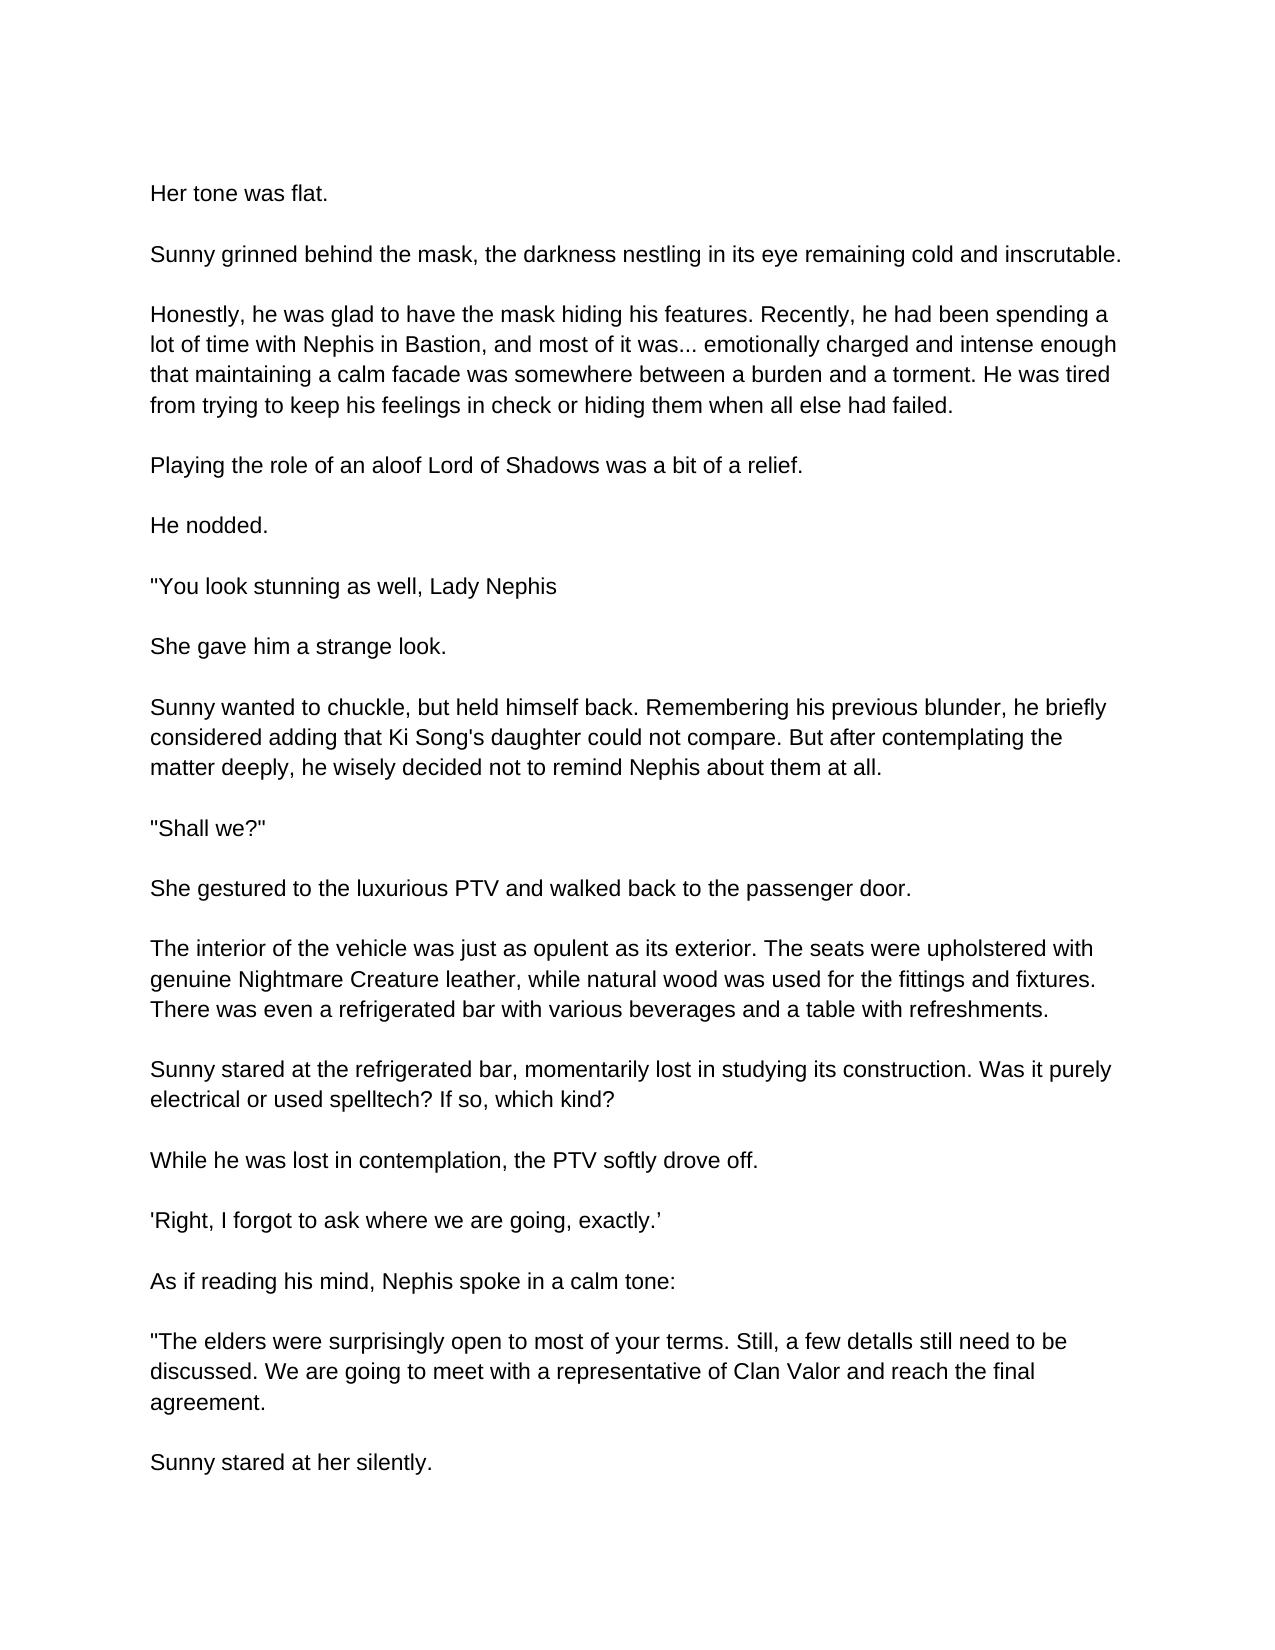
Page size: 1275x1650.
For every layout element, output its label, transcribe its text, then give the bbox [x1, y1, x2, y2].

text "You look stunning as well, Lady Nephis [150, 573, 1125, 599]
text He nodded. [150, 512, 1125, 539]
text Sunny stared at her silently. [150, 1449, 1125, 1475]
text The interior of the vehicle was just as opulent as its exterior. The seats were upholstered with genuine Nightmare Creature leather, while natural wood was used for the fittings and fixtures. There was even a refrigerated bar with various beverages and a table with refreshments. [150, 935, 1125, 1022]
text Sunny grinned behind the mask, the darkness nestling in its eye remaining cold and inscrutable. [150, 241, 1125, 267]
text 'Right, I forgot to ask where we are going, exactly.’ [150, 1207, 1125, 1234]
text Playing the role of an aloof Lord of Shadows was a bit of a relief. [150, 452, 1125, 478]
text Sunny wanted to chuckle, but held himself back. Remembering his previous blunder, he briefly considered adding that Ki Song's daughter could not compare. But after contemplating the matter deeply, he wisely decided not to remind Nephis about them at all. [150, 694, 1125, 781]
text "The elders were surprisingly open to most of your terms. Still, a few detalls still need to be discussed. We are going to meet with a representative of Clan Valor and reach the final agreement. [150, 1328, 1125, 1415]
text Her tone was flat. [150, 180, 1125, 207]
text Sunny stared at the refrigerated bar, momentarily lost in studying its construction. Was it purely electrical or used spelltech? If so, which kind? [150, 1056, 1125, 1113]
text She gave him a strange look. [150, 633, 1125, 660]
text While he was lost in contemplation, the PTV softly drove off. [150, 1147, 1125, 1173]
text "Shall we?" [150, 814, 1125, 841]
text She gestured to the luxurious PTV and walked back to the passenger door. [150, 875, 1125, 901]
text Honestly, he was glad to have the mask hiding his features. Recently, he had been spending a lot of time with Nephis in Bastion, and most of it was... emotionally charged and intense enough that maintaining a calm facade was somewhere between a burden and a torment. He was tired from trying to keep his feelings in check or hiding them when all else had failed. [150, 301, 1125, 418]
text As if reading his mind, Nephis spoke in a calm tone: [150, 1268, 1125, 1294]
